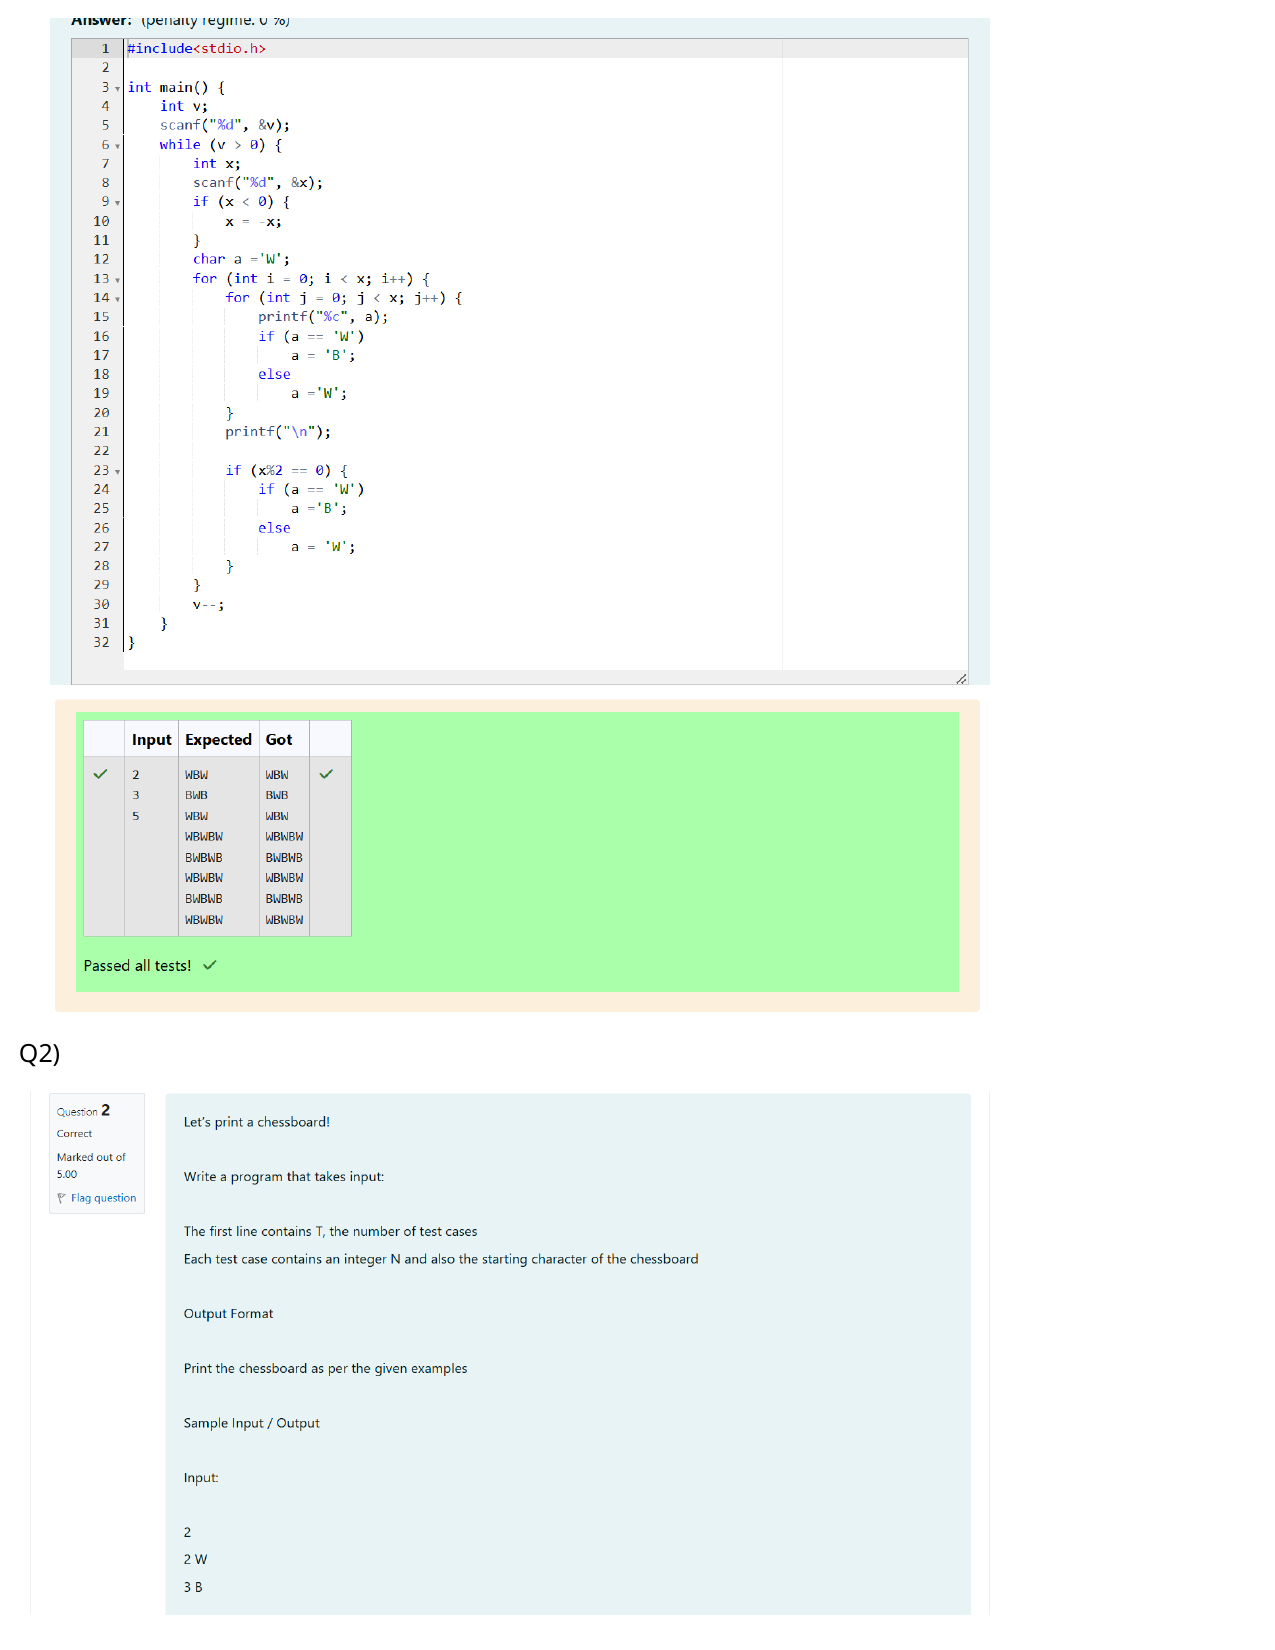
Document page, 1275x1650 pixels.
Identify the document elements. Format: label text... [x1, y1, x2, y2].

picture [18, 1091, 994, 1615]
picture [18, 18, 994, 685]
text Q2) [19, 1035, 1125, 1069]
picture [18, 689, 994, 1014]
